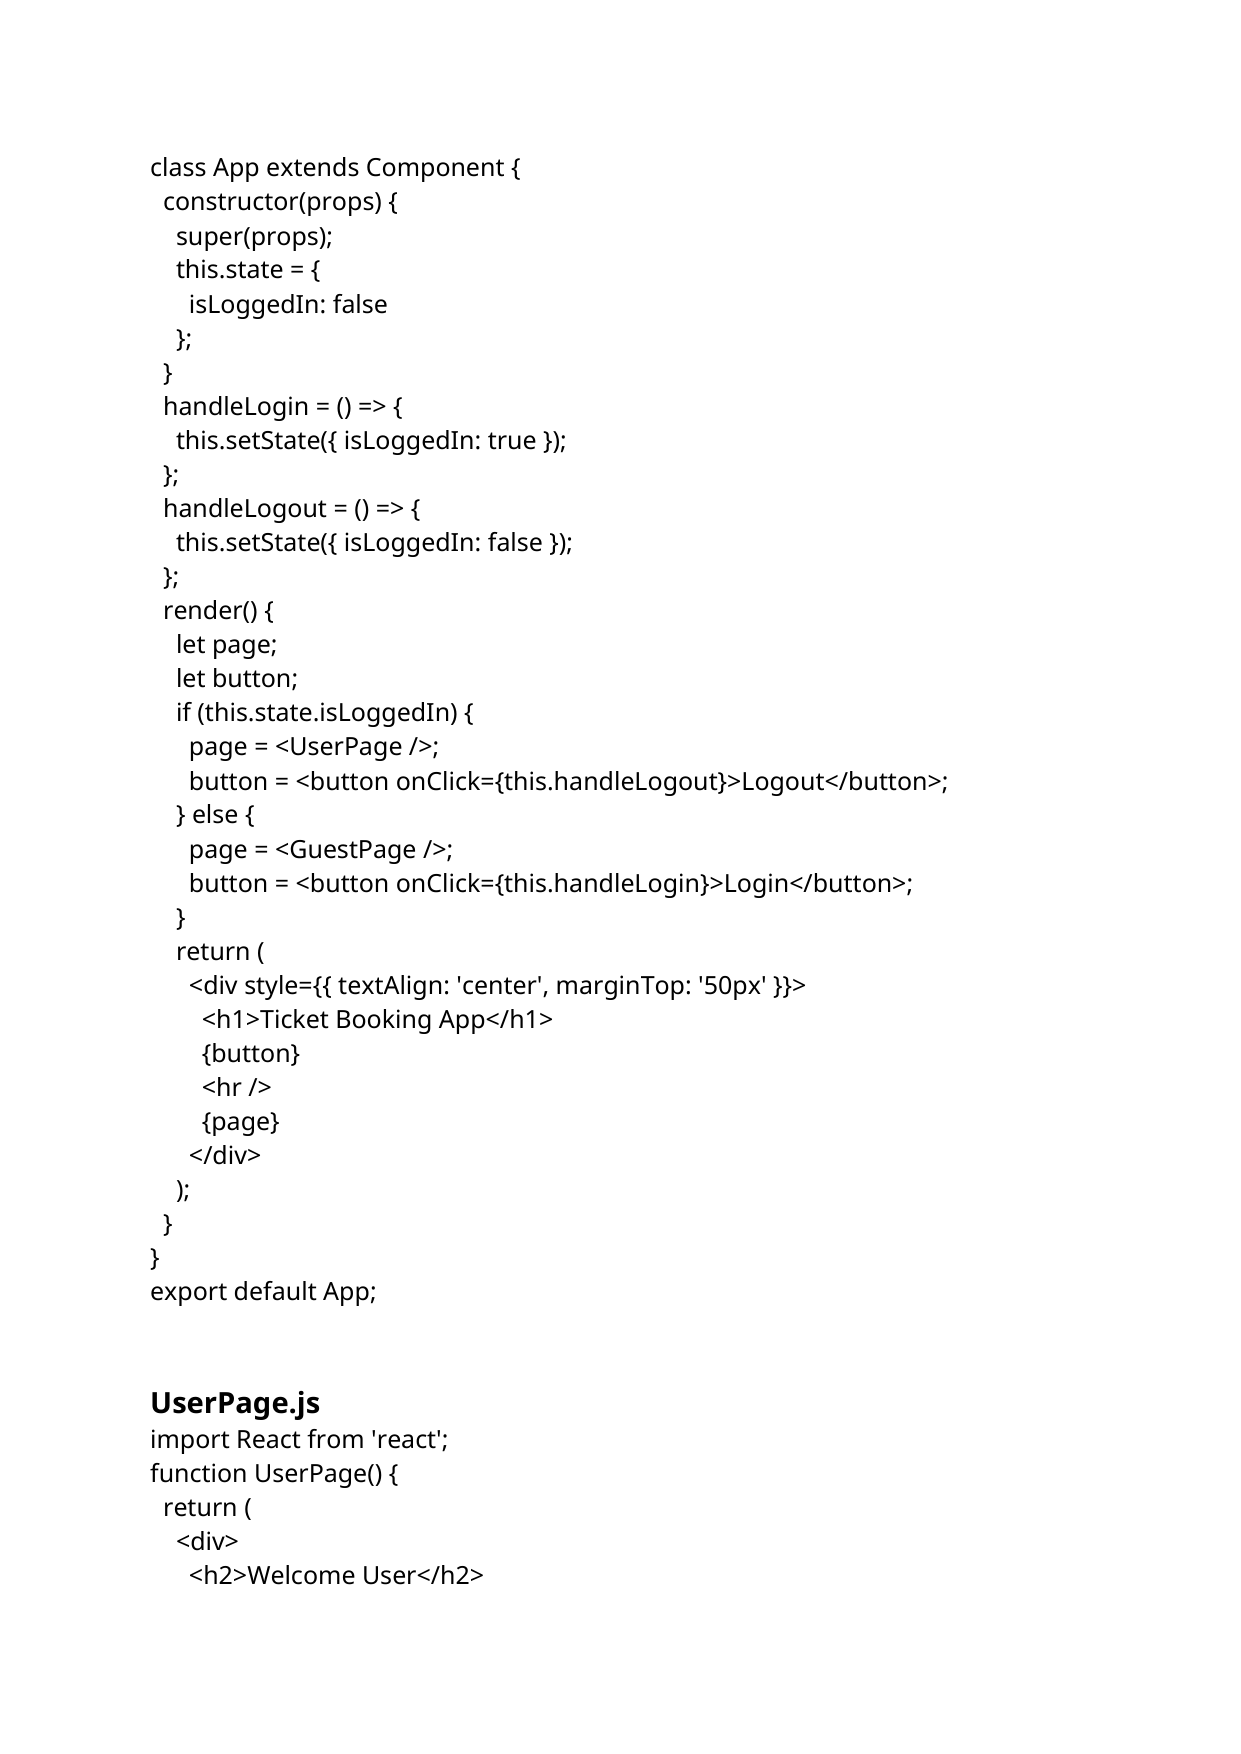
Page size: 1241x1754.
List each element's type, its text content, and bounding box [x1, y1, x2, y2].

text } [150, 354, 1090, 388]
text this.state = { [150, 252, 1090, 286]
text handleLogin = () => { [150, 388, 1090, 422]
text class App extends Component { [150, 150, 1090, 184]
text if (this.state.isLoggedIn) { [150, 695, 1090, 729]
text constructor(props) { [150, 184, 1090, 218]
text <div style={{ textAlign: 'center', marginTop: '50px' }}> [150, 967, 1090, 1002]
text <h1>Ticket Booking App</h1> [150, 1002, 1090, 1036]
text isLoggedIn: false [150, 286, 1090, 320]
text }; [150, 320, 1090, 354]
text button = <button onClick={this.handleLogin}>Login</button>; [150, 865, 1090, 899]
text <div> [150, 1524, 1090, 1558]
text return ( [150, 1490, 1090, 1524]
text this.setState({ isLoggedIn: true }); [150, 422, 1090, 457]
text {button} [150, 1036, 1090, 1070]
text let button; [150, 661, 1090, 695]
text }; [150, 559, 1090, 593]
text super(props); [150, 218, 1090, 252]
text </div> [150, 1138, 1090, 1172]
text this.setState({ isLoggedIn: false }); [150, 525, 1090, 559]
text function UserPage() { [150, 1456, 1090, 1490]
text <h2>Welcome User</h2> [150, 1558, 1090, 1592]
text } [150, 1206, 1090, 1240]
text } else { [150, 797, 1090, 831]
text export default App; [150, 1274, 1090, 1308]
text } [150, 1240, 1090, 1274]
text <hr /> [150, 1070, 1090, 1104]
text } [150, 899, 1090, 933]
text }; [150, 457, 1090, 491]
text button = <button onClick={this.handleLogout}>Logout</button>; [150, 763, 1090, 797]
text return ( [150, 933, 1090, 967]
text page = <GuestPage />; [150, 831, 1090, 865]
text render() { [150, 593, 1090, 627]
text let page; [150, 627, 1090, 661]
text UserPage.js [150, 1382, 1090, 1422]
text import React from 'react'; [150, 1422, 1090, 1456]
text {page} [150, 1104, 1090, 1138]
text page = <UserPage />; [150, 729, 1090, 763]
text handleLogout = () => { [150, 491, 1090, 525]
text ); [150, 1172, 1090, 1206]
